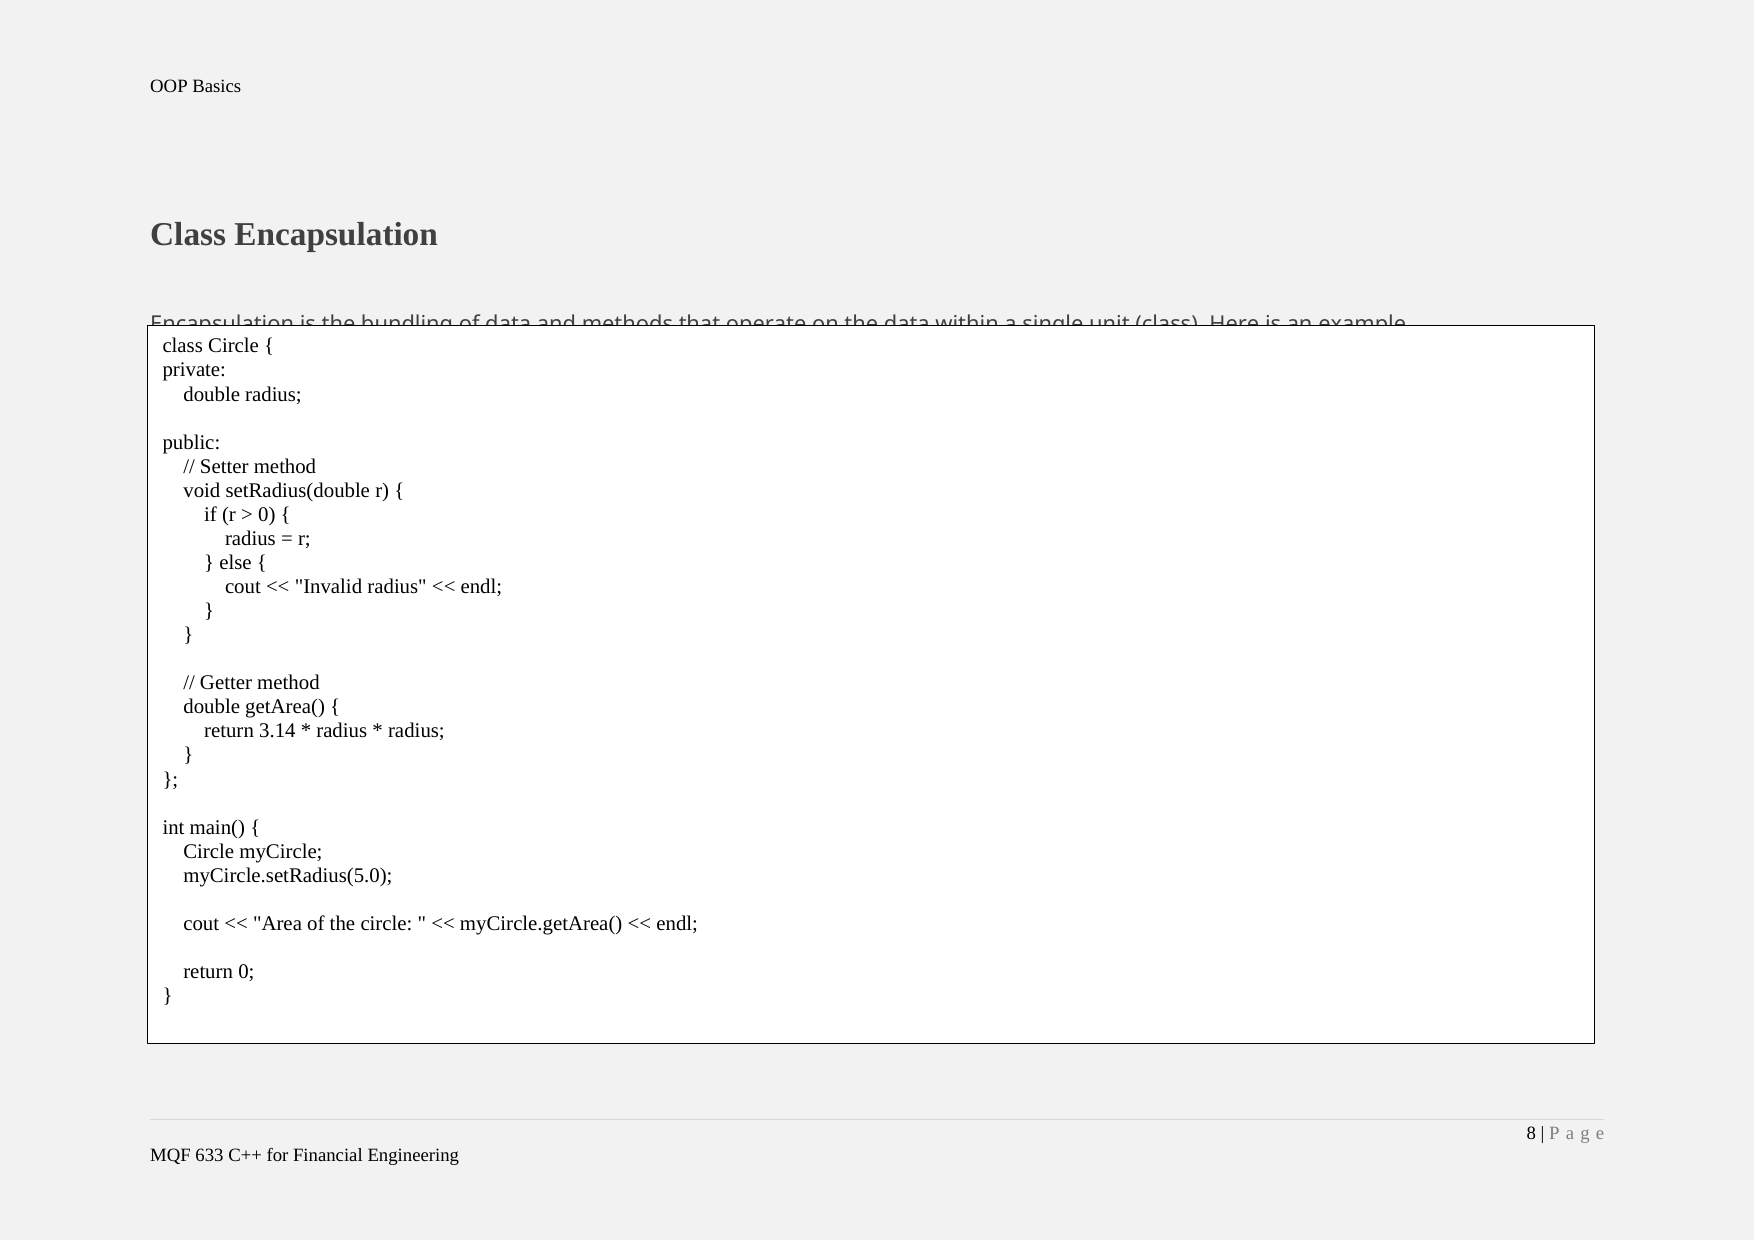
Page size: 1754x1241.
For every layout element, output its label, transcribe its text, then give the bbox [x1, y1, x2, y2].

subtitle Encapsulation is the bundling of data and methods that operate on the data within a single unit (class). Here is an example [150, 308, 1604, 338]
subtitle Class Encapsulation [150, 214, 1604, 253]
